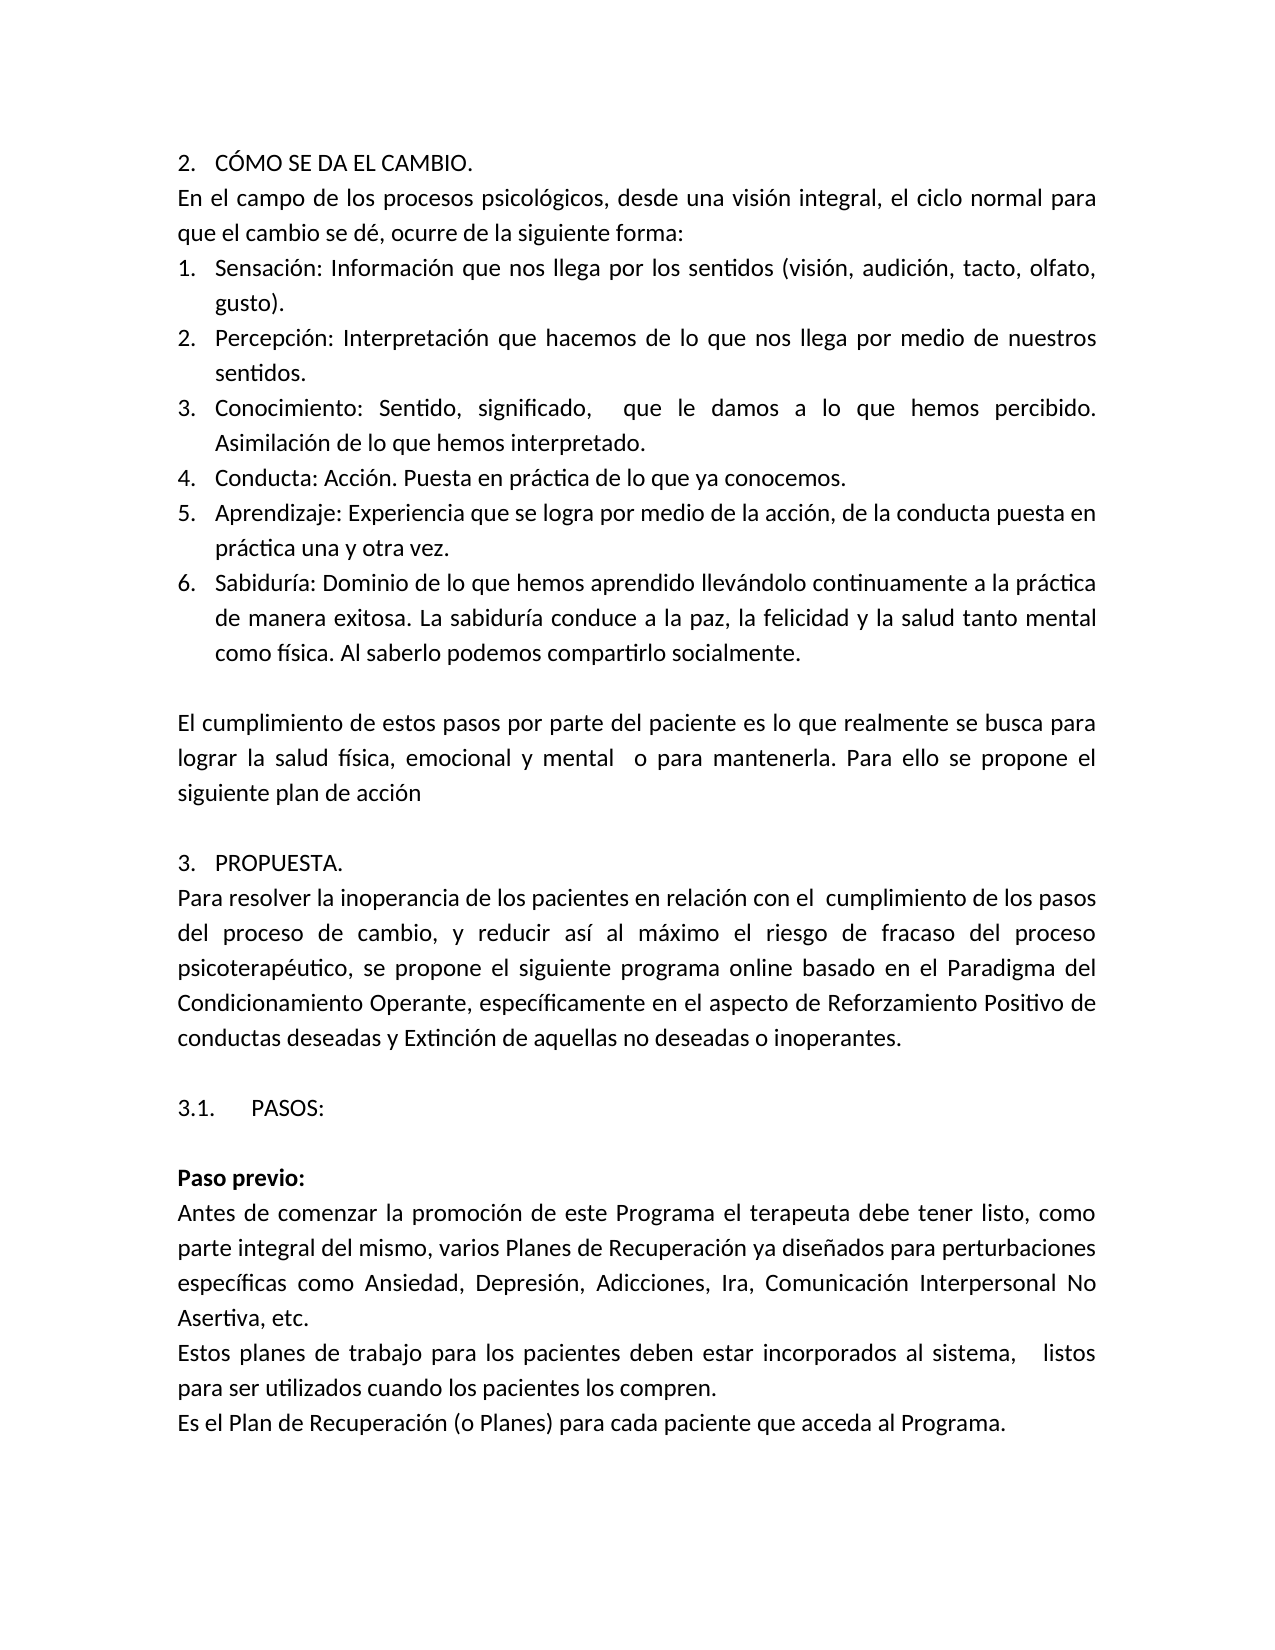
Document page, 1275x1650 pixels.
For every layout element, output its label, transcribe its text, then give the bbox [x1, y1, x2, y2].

list Sensación: Información que nos llega por los sentidos (visión, audición, tacto, olfato, gusto). [177, 253, 1098, 318]
list PROPUESTA. [177, 848, 1098, 878]
text Para resolver la inoperancia de los pacientes en relación con el cumplimiento de los pasos del proceso de cambio, y reducir así al máximo el riesgo de fracaso del proceso psicoterapéutico, se propone el siguiente programa online basado en el Paradigma del Condicionamiento Operante, específicamente en el aspecto de Reforzamiento Positivo de conductas deseadas y Extinción de aquellas no deseadas o inoperantes. [177, 883, 1098, 1053]
list Conocimiento: Sentido, significado, que le damos a lo que hemos percibido. Asimilación de lo que hemos interpretado. [177, 393, 1098, 458]
list Conducta: Acción. Puesta en práctica de lo que ya conocemos. [177, 463, 1098, 493]
text El cumplimiento de estos pasos por parte del paciente es lo que realmente se busca para lograr la salud física, emocional y mental o para mantenerla. Para ello se propone el siguiente plan de acción [177, 708, 1098, 808]
text Estos planes de trabajo para los pacientes deben estar incorporados al sistema, listos para ser utilizados cuando los pacientes los compren. [177, 1338, 1098, 1403]
text En el campo de los procesos psicológicos, desde una visión integral, el ciclo normal para que el cambio se dé, ocurre de la siguiente forma: [177, 183, 1098, 248]
list Sabiduría: Dominio de lo que hemos aprendido llevándolo continuamente a la práctica de manera exitosa. La sabiduría conduce a la paz, la felicidad y la salud tanto mental como física. Al saberlo podemos compartirlo socialmente. [177, 568, 1098, 668]
list Aprendizaje: Experiencia que se logra por medio de la acción, de la conducta puesta en práctica una y otra vez. [177, 498, 1098, 563]
list Percepción: Interpretación que hacemos de lo que nos llega por medio de nuestros sentidos. [177, 323, 1098, 388]
text Es el Plan de Recuperación (o Planes) para cada paciente que acceda al Programa. [177, 1408, 1098, 1438]
list CÓMO SE DA EL CAMBIO. [177, 148, 1098, 178]
list PASOS: [177, 1093, 1098, 1123]
text Antes de comenzar la promoción de este Programa el terapeuta debe tener listo, como parte integral del mismo, varios Planes de Recuperación ya diseñados para perturbaciones específicas como Ansiedad, Depresión, Adicciones, Ira, Comunicación Interpersonal No Asertiva, etc. [177, 1198, 1098, 1333]
text Paso previo: [177, 1163, 1098, 1193]
